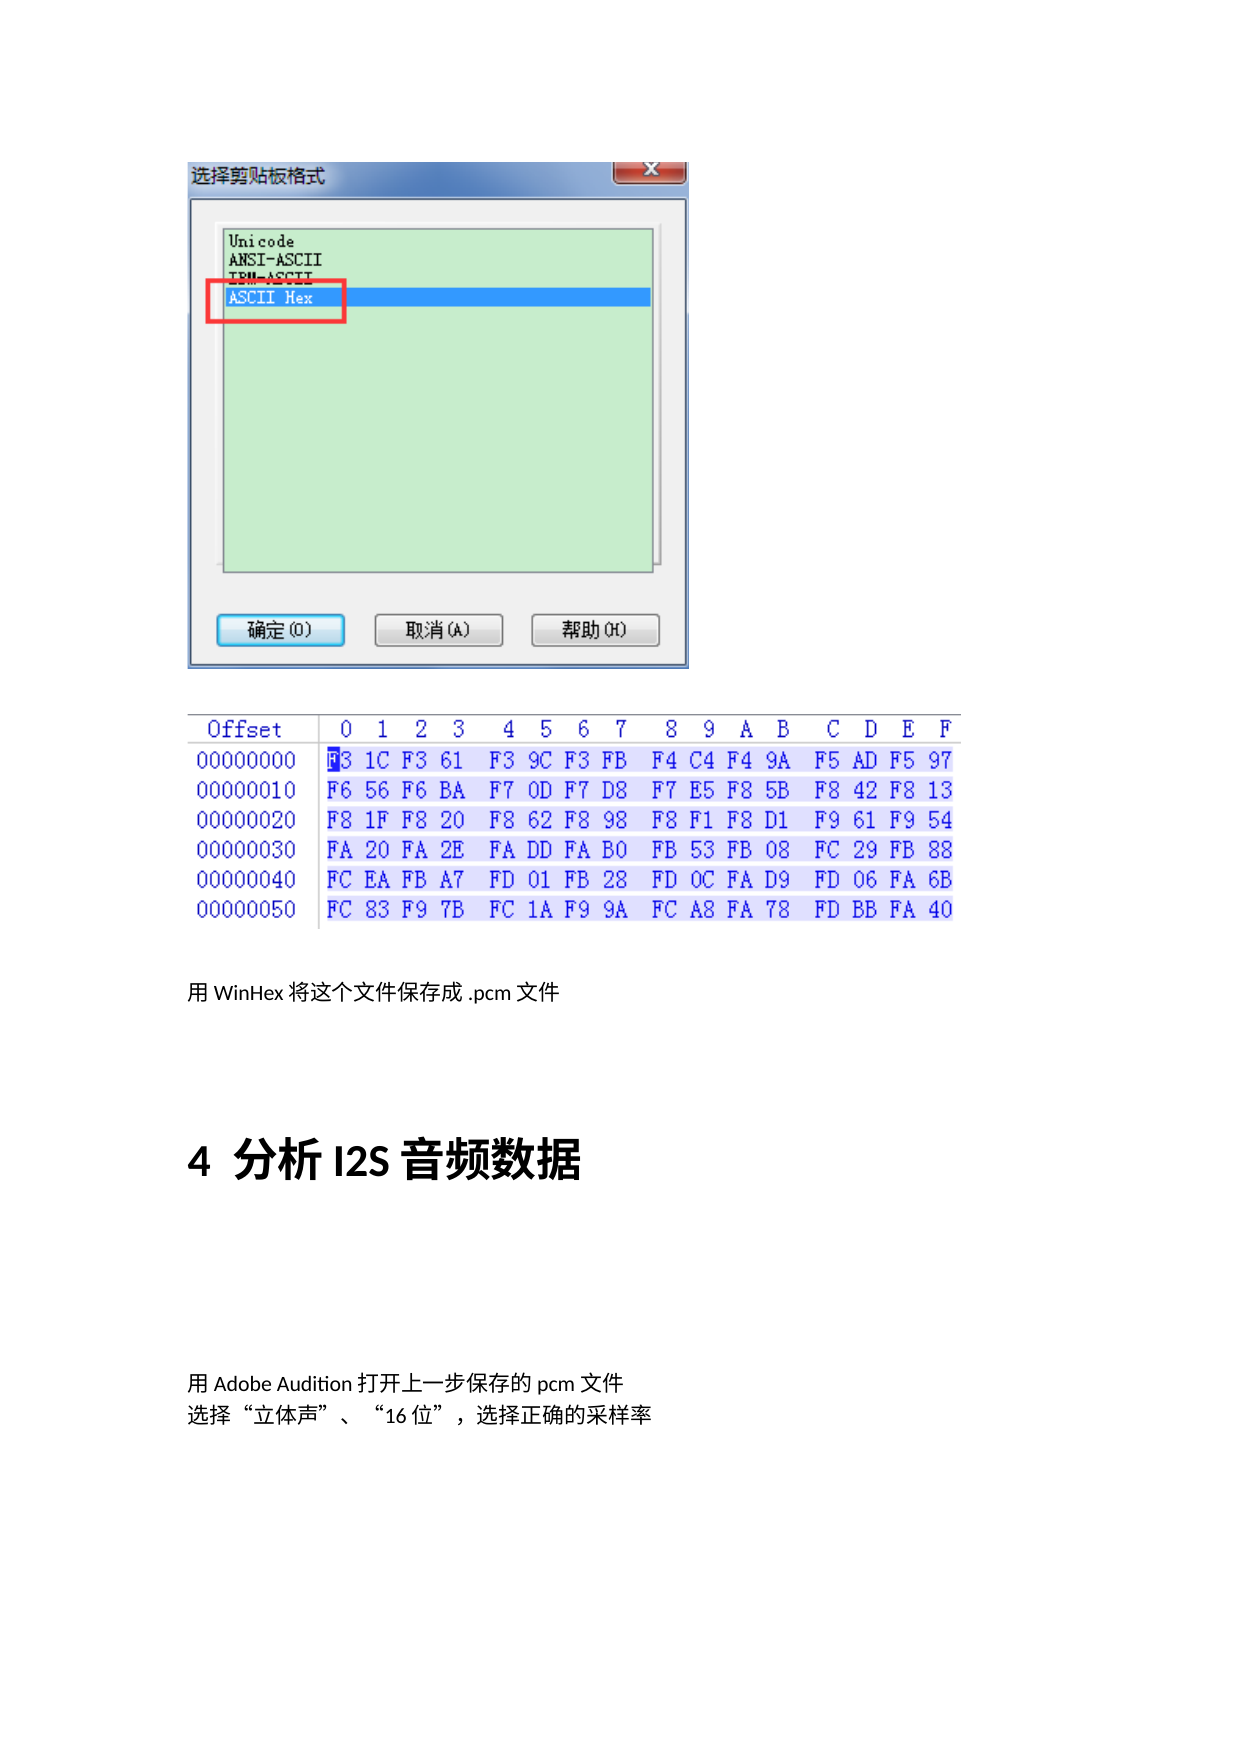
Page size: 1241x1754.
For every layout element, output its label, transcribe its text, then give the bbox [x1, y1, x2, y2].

text 用WinHex将这个文件保存成 .pcm 文件 [187, 974, 1053, 1007]
picture [187, 162, 689, 669]
text 选择“立体声”、“16位”，选择正确的采样率 [187, 1398, 1053, 1430]
picture [187, 714, 961, 929]
subtitle 分析I2S音频数据 [187, 1107, 1053, 1205]
text 用Adobe Audition打开上一步保存的 pcm 文件 [187, 1365, 1053, 1398]
